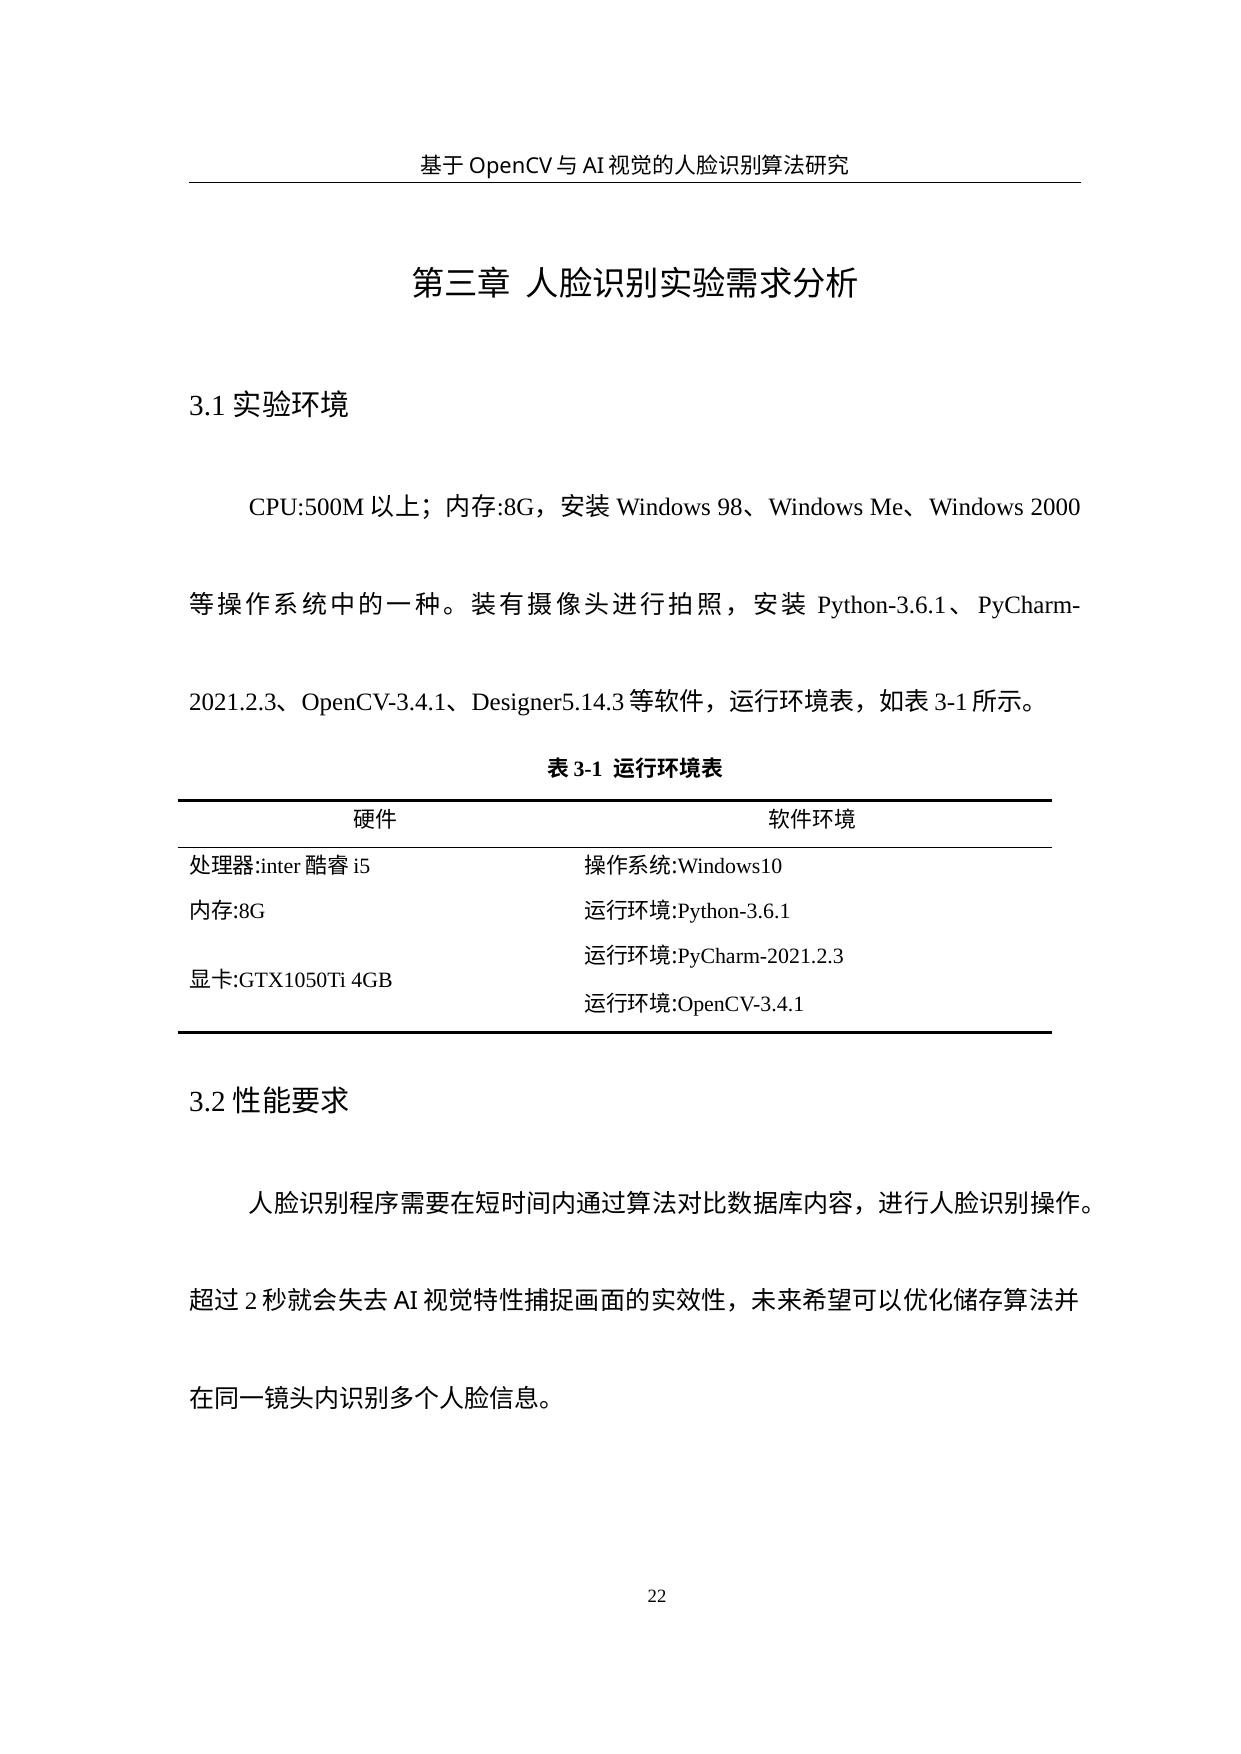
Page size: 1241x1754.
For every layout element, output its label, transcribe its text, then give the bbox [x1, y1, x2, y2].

text 表3-1 运行环境表 [189, 750, 1081, 783]
table_cell 运行环境:PyCharm-2021.2.3 [573, 938, 1052, 983]
text 第三章 人脸识别实验需求分析 [189, 248, 1081, 313]
subtitle 3.1 实验环境 [189, 370, 1081, 435]
table_cell 处理器:inter酷睿i5 [178, 848, 573, 893]
text CPU:500M以上；内存:8G，安装Windows 98、Windows Me、Windows 2000等操作系统中的一种。装有摄像头进行拍照，安装Python-3.6.1、PyCharm-2021.2.3、OpenCV-3.4.1、Designer5.14.3等软件，运行环境表，如表3-1所示。 [189, 472, 1081, 732]
text 人脸识别程序需要在短时间内通过算法对比数据库内容，进行人脸识别操作。超过2秒就会失去AI视觉特性捕捉画面的实效性，未来希望可以优化储存算法并在同一镜头内识别多个人脸信息。 [189, 1169, 1081, 1429]
table_cell 操作系统:Windows10 [573, 848, 1052, 893]
table_cell 内存:8G [178, 893, 573, 938]
table_cell 运行环境:Python-3.6.1 [573, 893, 1052, 938]
table_cell 显卡:GTX1050Ti 4GB [178, 938, 573, 1031]
table_header 硬件 [178, 802, 573, 847]
table_header 软件环境 [573, 802, 1052, 847]
table_cell 运行环境:OpenCV-3.4.1 [573, 983, 1052, 1031]
subtitle 3.2 性能要求 [189, 1067, 1081, 1132]
